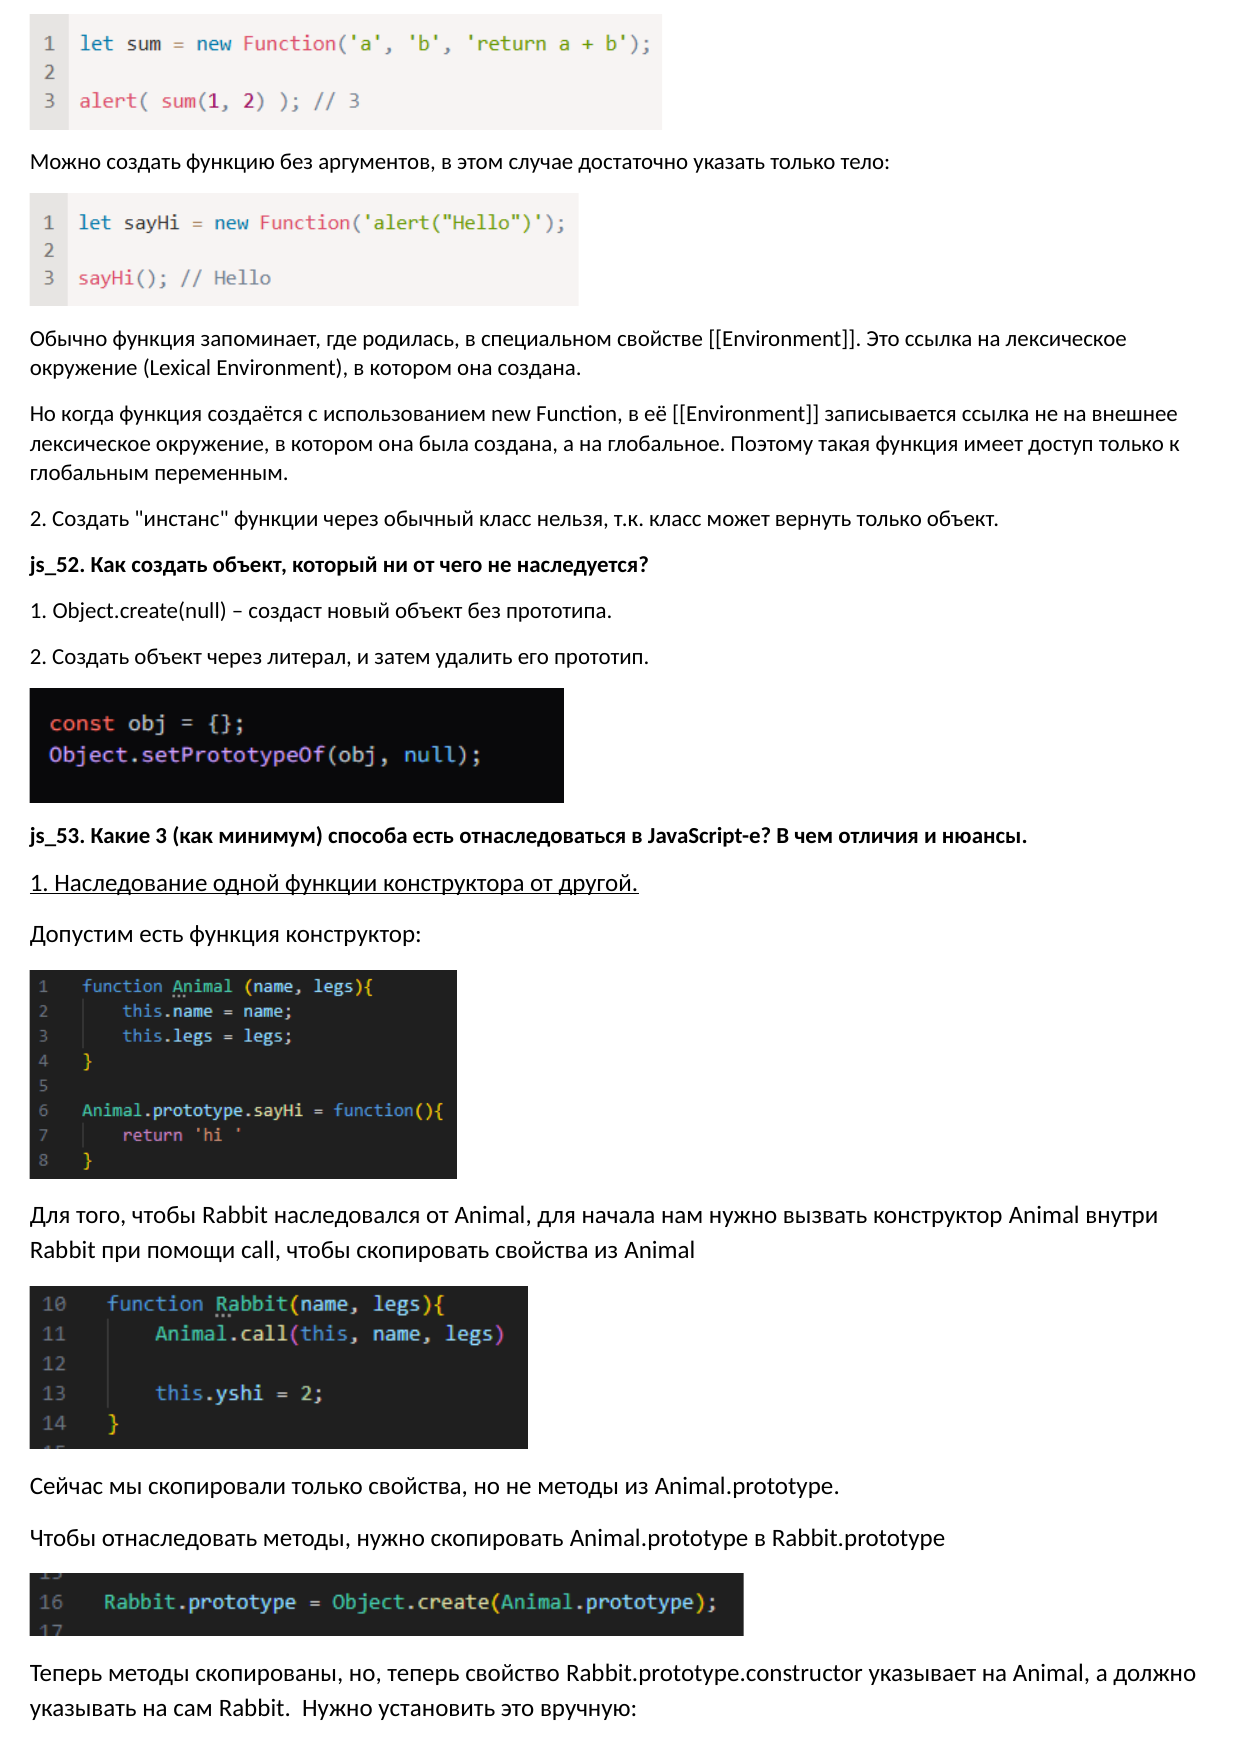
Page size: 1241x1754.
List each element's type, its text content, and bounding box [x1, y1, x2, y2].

text Теперь методы скопированы, но, теперь свойство Rabbit.prototype.constructor указывает на Animal, а должно указывать на сам Rabbit. Нужно установить это вручную: [29, 1657, 1211, 1722]
text js_52. Как создать объект, который ни от чего не наследуется? [29, 550, 1211, 578]
text 1. Object.create(null) – создаст новый объект без прототипа. [29, 596, 1211, 624]
picture [29, 193, 579, 306]
picture [29, 14, 663, 130]
picture [29, 970, 457, 1179]
picture [29, 688, 564, 803]
text Чтобы отнаследовать методы, нужно скопировать Animal.prototype в Rabbit.prototype [29, 1522, 1211, 1552]
text Сейчас мы скопировали только свойства, но не методы из Animal.prototype. [29, 1470, 1211, 1501]
text Можно создать функцию без аргументов, в этом случае достаточно указать только тело: [29, 147, 1211, 175]
text js_53. Какие 3 (как минимум) способа есть отнаследоваться в JavaScript-е? В чем отличия и нюансы. [29, 821, 1211, 849]
picture [29, 1286, 528, 1449]
text 2. Создать объект через литерал, и затем удалить его прототип. [29, 642, 1211, 671]
text Для того, чтобы Rabbit наследовался от Animal, для начала нам нужно вызвать конструктор Animal внутри Rabbit при помощи call, чтобы скопировать свойства из Animal [29, 1200, 1211, 1265]
picture [29, 1573, 744, 1636]
text Допустим есть функция конструктор: [29, 918, 1211, 949]
text 1. Наследование одной функции конструктора от другой. [29, 867, 1211, 897]
text Обычно функция запоминает, где родилась, в специальном свойстве [[Environment]]. Это ссылка на лексическое окружение (Lexical Environment), в котором она создана. [29, 324, 1211, 382]
text 2. Создать "инстанс" функции через обычный класс нельзя, т.к. класс может вернуть только объект. [29, 504, 1211, 532]
text Но когда функция создаётся с использованием new Function, в её [[Environment]] записывается ссылка не на внешнее лексическое окружение, в котором она была создана, а на глобальное. Поэтому такая функция имеет доступ только к глобальным переменным. [29, 399, 1211, 486]
